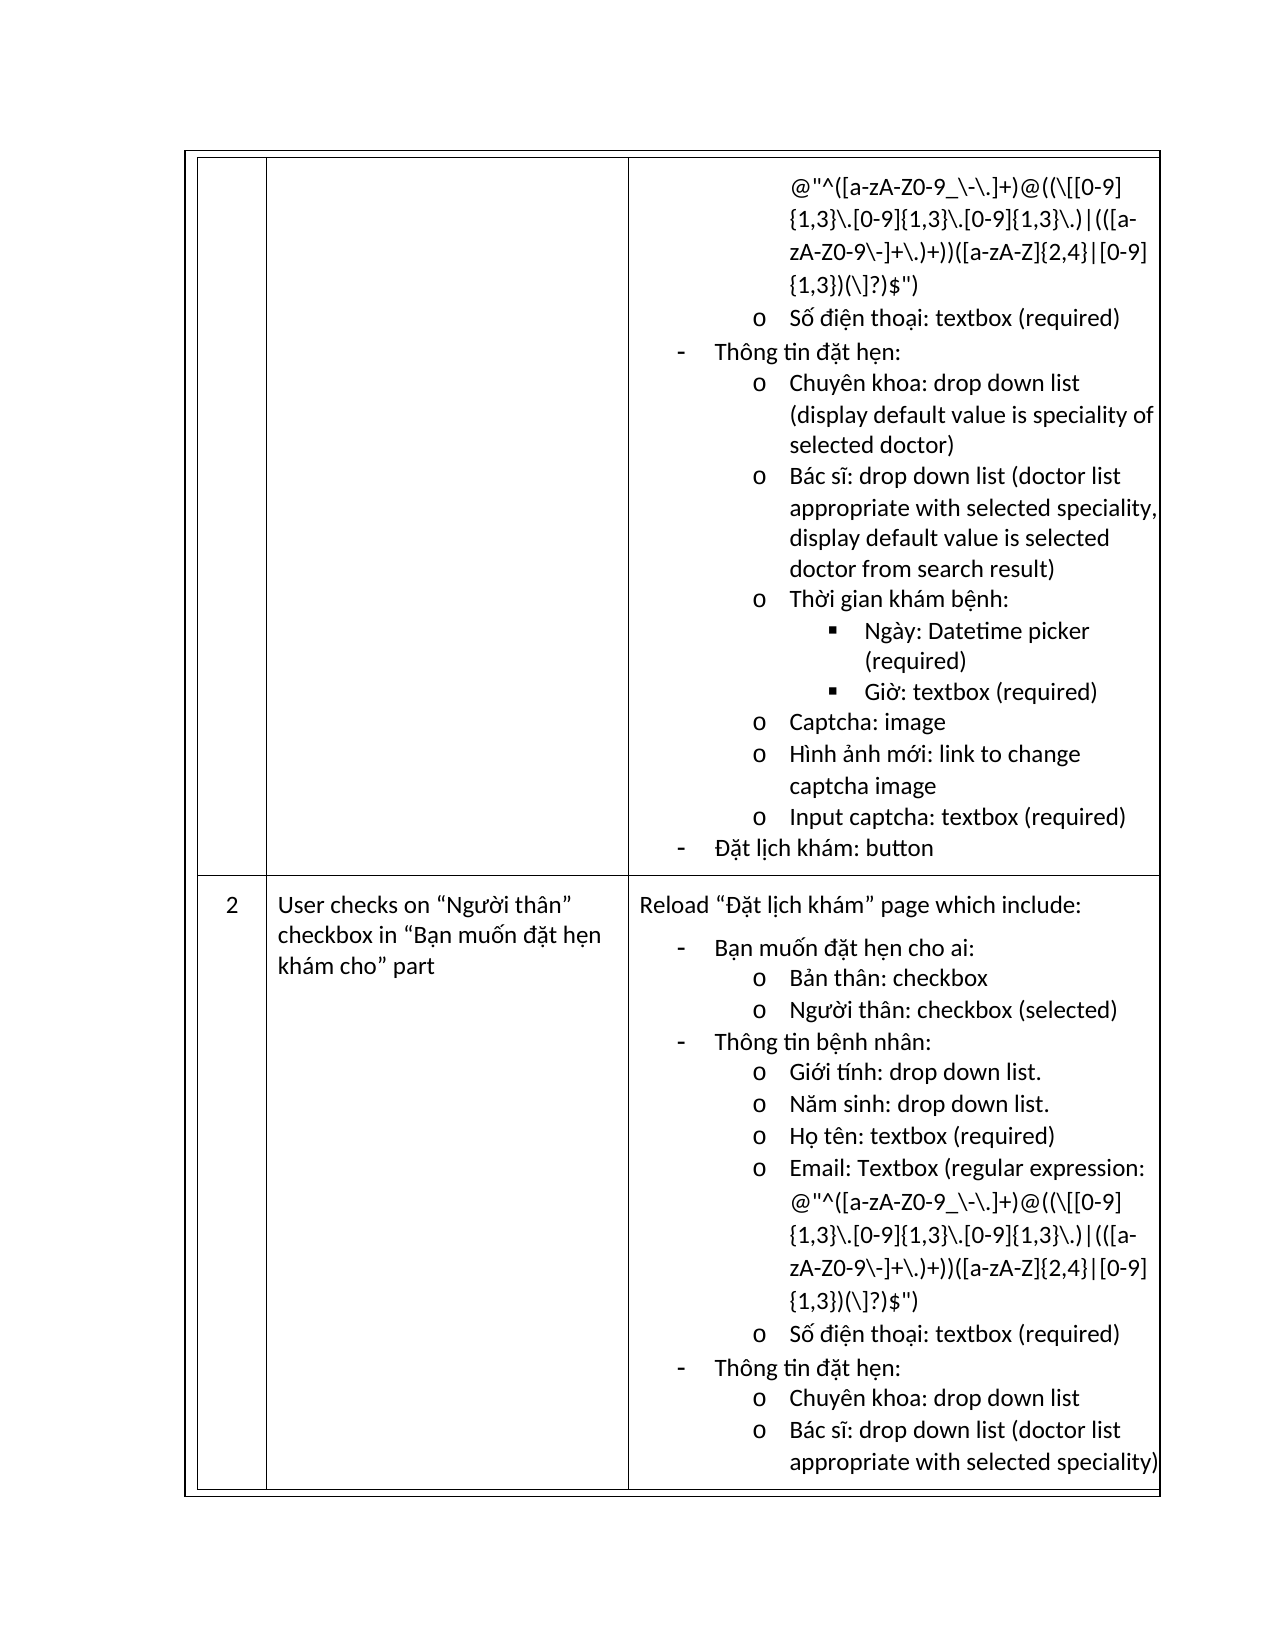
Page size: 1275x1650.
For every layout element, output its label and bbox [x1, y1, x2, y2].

table_cell [186, 151, 1159, 1496]
